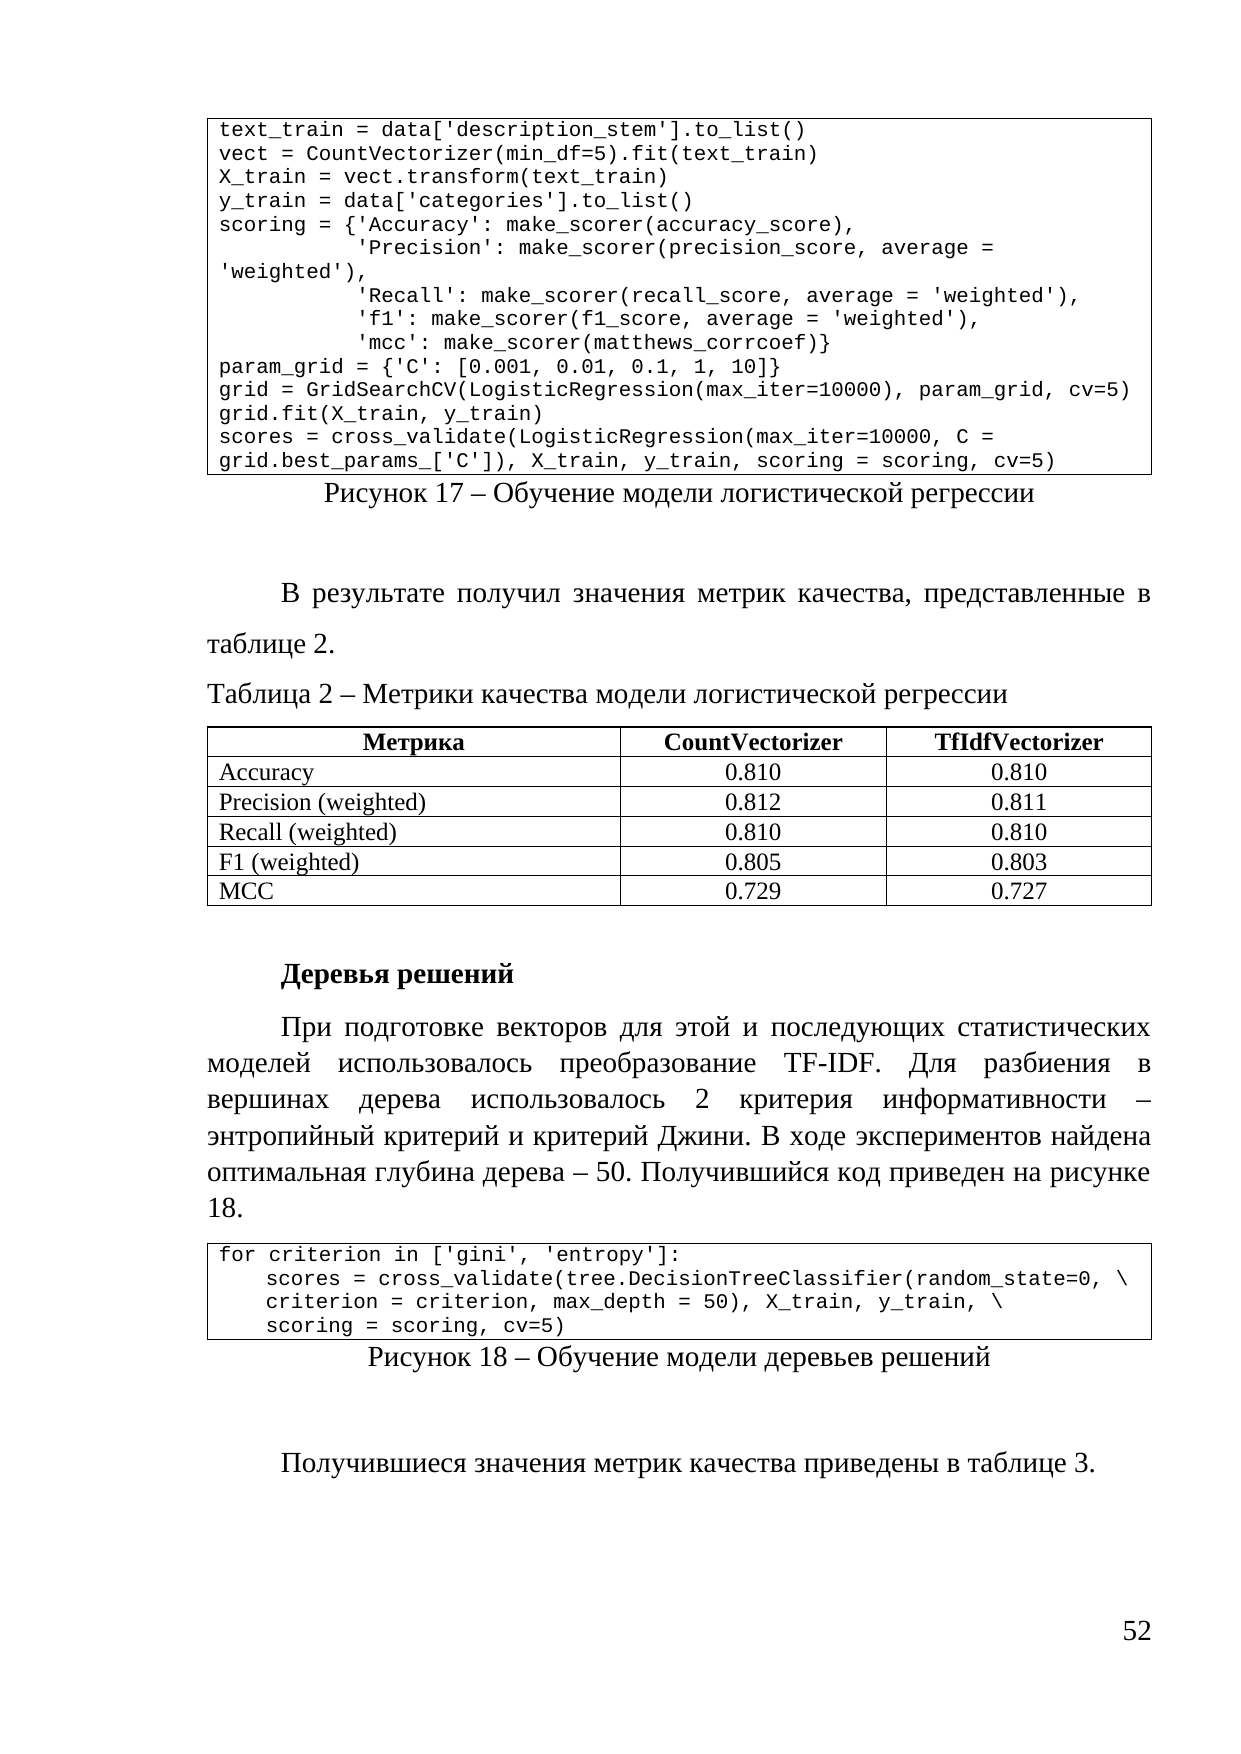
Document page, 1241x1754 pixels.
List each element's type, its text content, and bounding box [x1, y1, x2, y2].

table_cell 0.810 [621, 757, 886, 786]
table_cell Accuracy [208, 757, 620, 786]
table_cell 0.803 [887, 847, 1151, 875]
table_cell 0.811 [887, 787, 1151, 816]
table_cell 0.729 [621, 876, 886, 905]
table_cell Precision (weighted) [208, 787, 620, 816]
text В результате получил значения метрик качества, представленные в таблице 2. [207, 576, 1152, 659]
table_cell 0.812 [621, 787, 886, 816]
table_cell 0.810 [887, 757, 1151, 786]
text Таблица 2 – Метрики качества модели логистической регрессии [207, 676, 1152, 710]
table_header for criterion in ['gini', 'entropy']: scores = cross_validate(tree.DecisionTreeClassifier(random_state=0, \ criterion = criterion, max_depth = 50), X_train, y_train, \ scoring = scoring, cv=5) [208, 1244, 1151, 1338]
table_cell 0.810 [887, 817, 1151, 846]
table_header TfIdfVectorizer [887, 728, 1151, 756]
table_header CountVectorizer [621, 728, 886, 756]
text Деревья решений [207, 957, 1152, 990]
text Рисунок 17 – Обучение модели логистической регрессии [207, 475, 1152, 508]
text При подготовке векторов для этой и последующих статистических моделей использовалось преобразование TF-IDF. Для разбиения в вершинах дерева использовалось 2 критерия информативности – энтропийный критерий и критерий Джини. В ходе экспериментов найдена оптимальная глубина дерева – 50. Получившийся код приведен на рисунке 18. [207, 1009, 1152, 1224]
text Получившиеся значения метрик качества приведены в таблице 3. [207, 1445, 1152, 1479]
table_cell 0.727 [887, 876, 1151, 905]
table_cell 0.810 [621, 817, 886, 846]
table_header text_train = data['description_stem'].to_list() vect = CountVectorizer(min_df=5).fit(text_train) X_train = vect.transform(text_train) y_train = data['categories'].to_list() scoring = {'Accuracy': make_scorer(accuracy_score), 'Precision': make_scorer(precision_score, average = 'weighted'), 'Recall': make_scorer(recall_score, average = 'weighted'), 'f1': make_scorer(f1_score, average = 'weighted'), 'mcc': make_scorer(matthews_corrcoef)} param_grid = {'C': [0.001, 0.01, 0.1, 1, 10]} grid = GridSearchCV(LogisticRegression(max_iter=10000), param_grid, cv=5) grid.fit(X_train, y_train) scores = cross_validate(LogisticRegression(max_iter=10000, C = grid.best_params_['C']), X_train, y_train, scoring = scoring, cv=5) [208, 119, 1151, 474]
table_cell Recall (weighted) [208, 817, 620, 846]
table_cell MCC [208, 876, 620, 905]
table_cell F1 (weighted) [208, 847, 620, 875]
text Рисунок 18 – Обучение модели деревьев решений [207, 1340, 1152, 1373]
table_cell 0.805 [621, 847, 886, 875]
table_header Метрика [208, 728, 620, 756]
